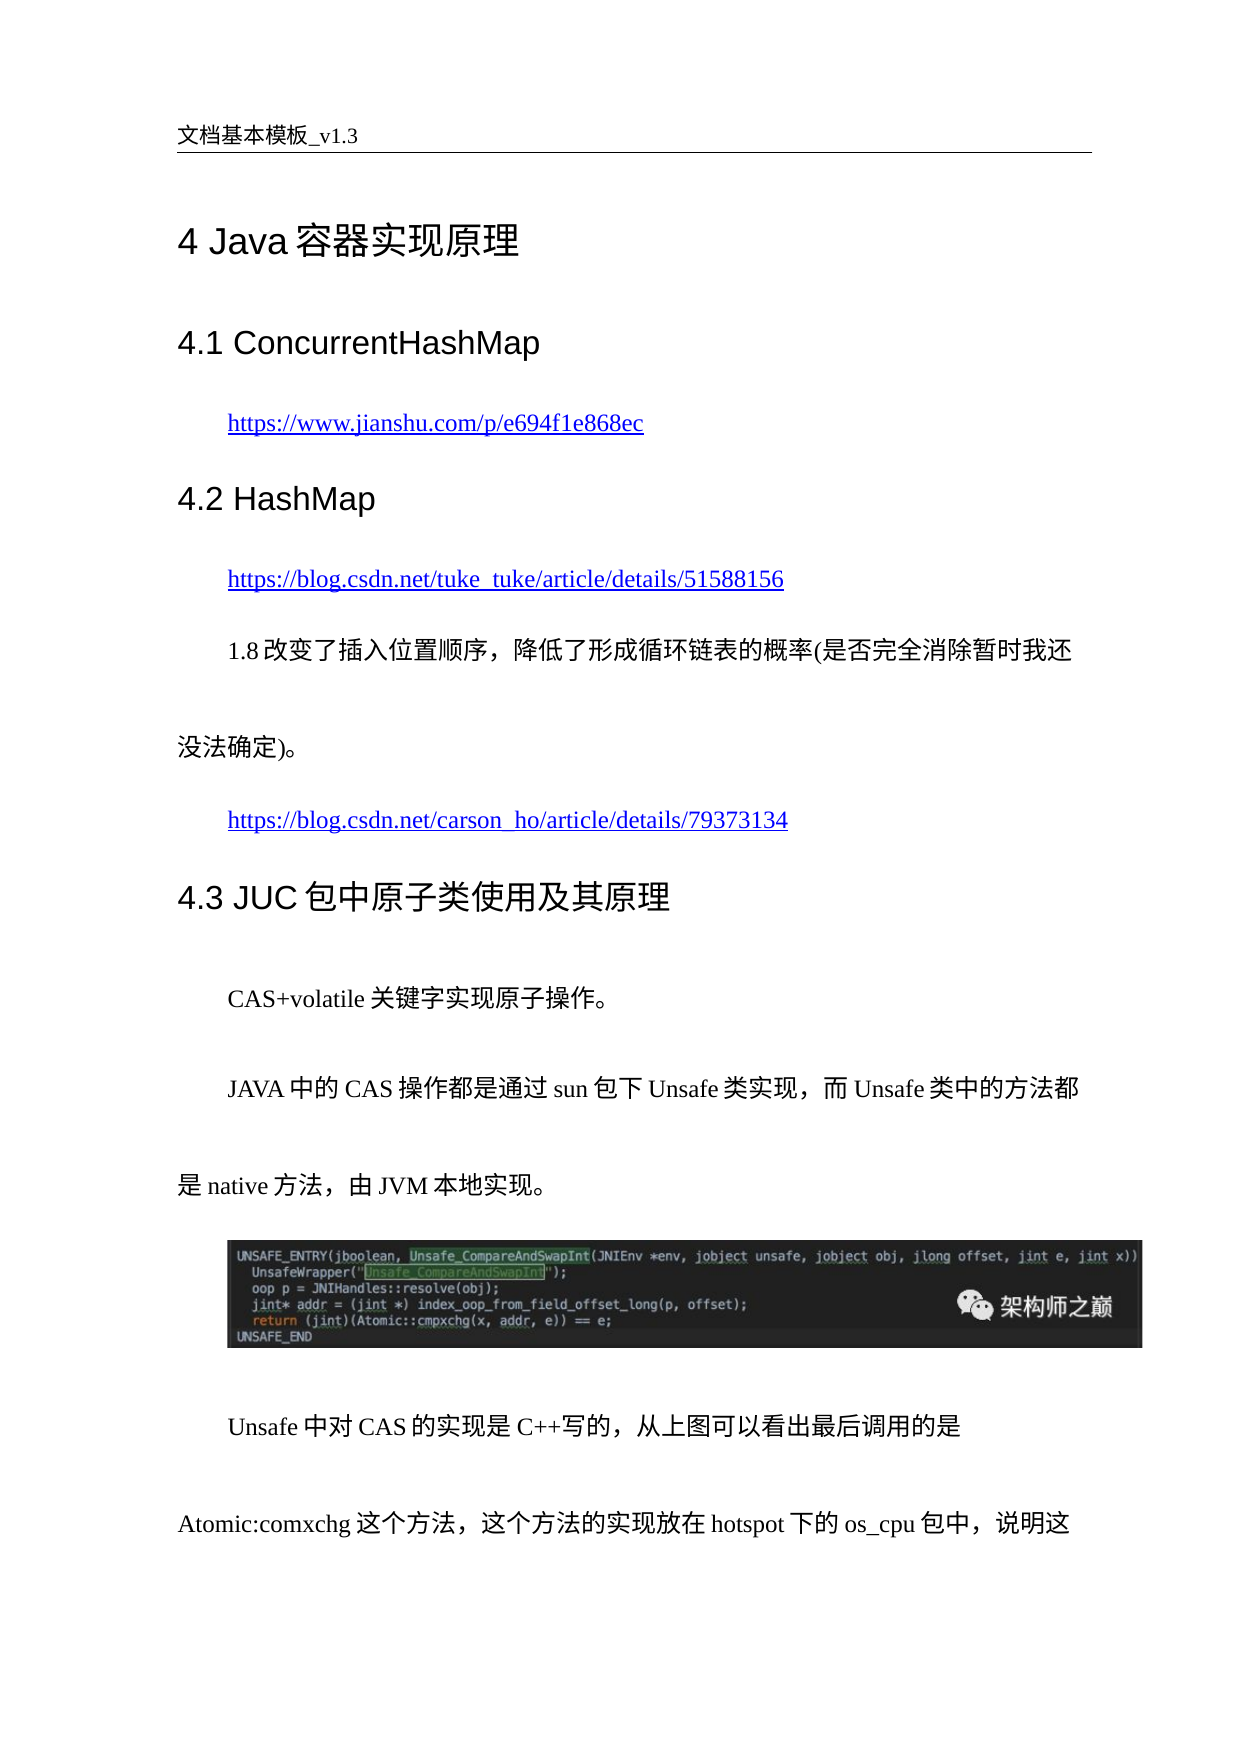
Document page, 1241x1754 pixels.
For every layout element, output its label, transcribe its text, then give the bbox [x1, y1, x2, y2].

text https://www.jianshu.com/p/e694f1e868ec [177, 407, 1092, 439]
text Unsafe中对CAS的实现是C++写的，从上图可以看出最后调用的是Atomic:comxchg这个方法，这个方法的实现放在hotspot下的os_cpu包中，说明这个方法的实现和操作系统、CPU都有关系，我们以linux的X86处理器的实现为例来进行分析。 [177, 1392, 1092, 1554]
subtitle Java容器实现原理 [177, 205, 1092, 270]
text https://blog.csdn.net/carson_ho/article/details/79373134 [177, 803, 1092, 836]
subtitle HashMap [177, 466, 1092, 531]
text JAVA中的CAS操作都是通过sun包下Unsafe类实现，而Unsafe类中的方法都是native方法，由JVM本地实现。 [177, 1054, 1092, 1216]
subtitle JUC包中原子类使用及其原理 [177, 862, 1092, 927]
text 1.8改变了插入位置顺序，降低了形成循环链表的概率(是否完全消除暂时我还没法确定)。 [177, 616, 1092, 778]
text https://blog.csdn.net/tuke_tuke/article/details/51588156 [177, 563, 1092, 595]
picture [227, 1240, 1143, 1348]
text CAS+volatile关键字实现原子操作。 [177, 964, 1092, 1029]
subtitle ConcurrentHashMap [177, 310, 1092, 375]
